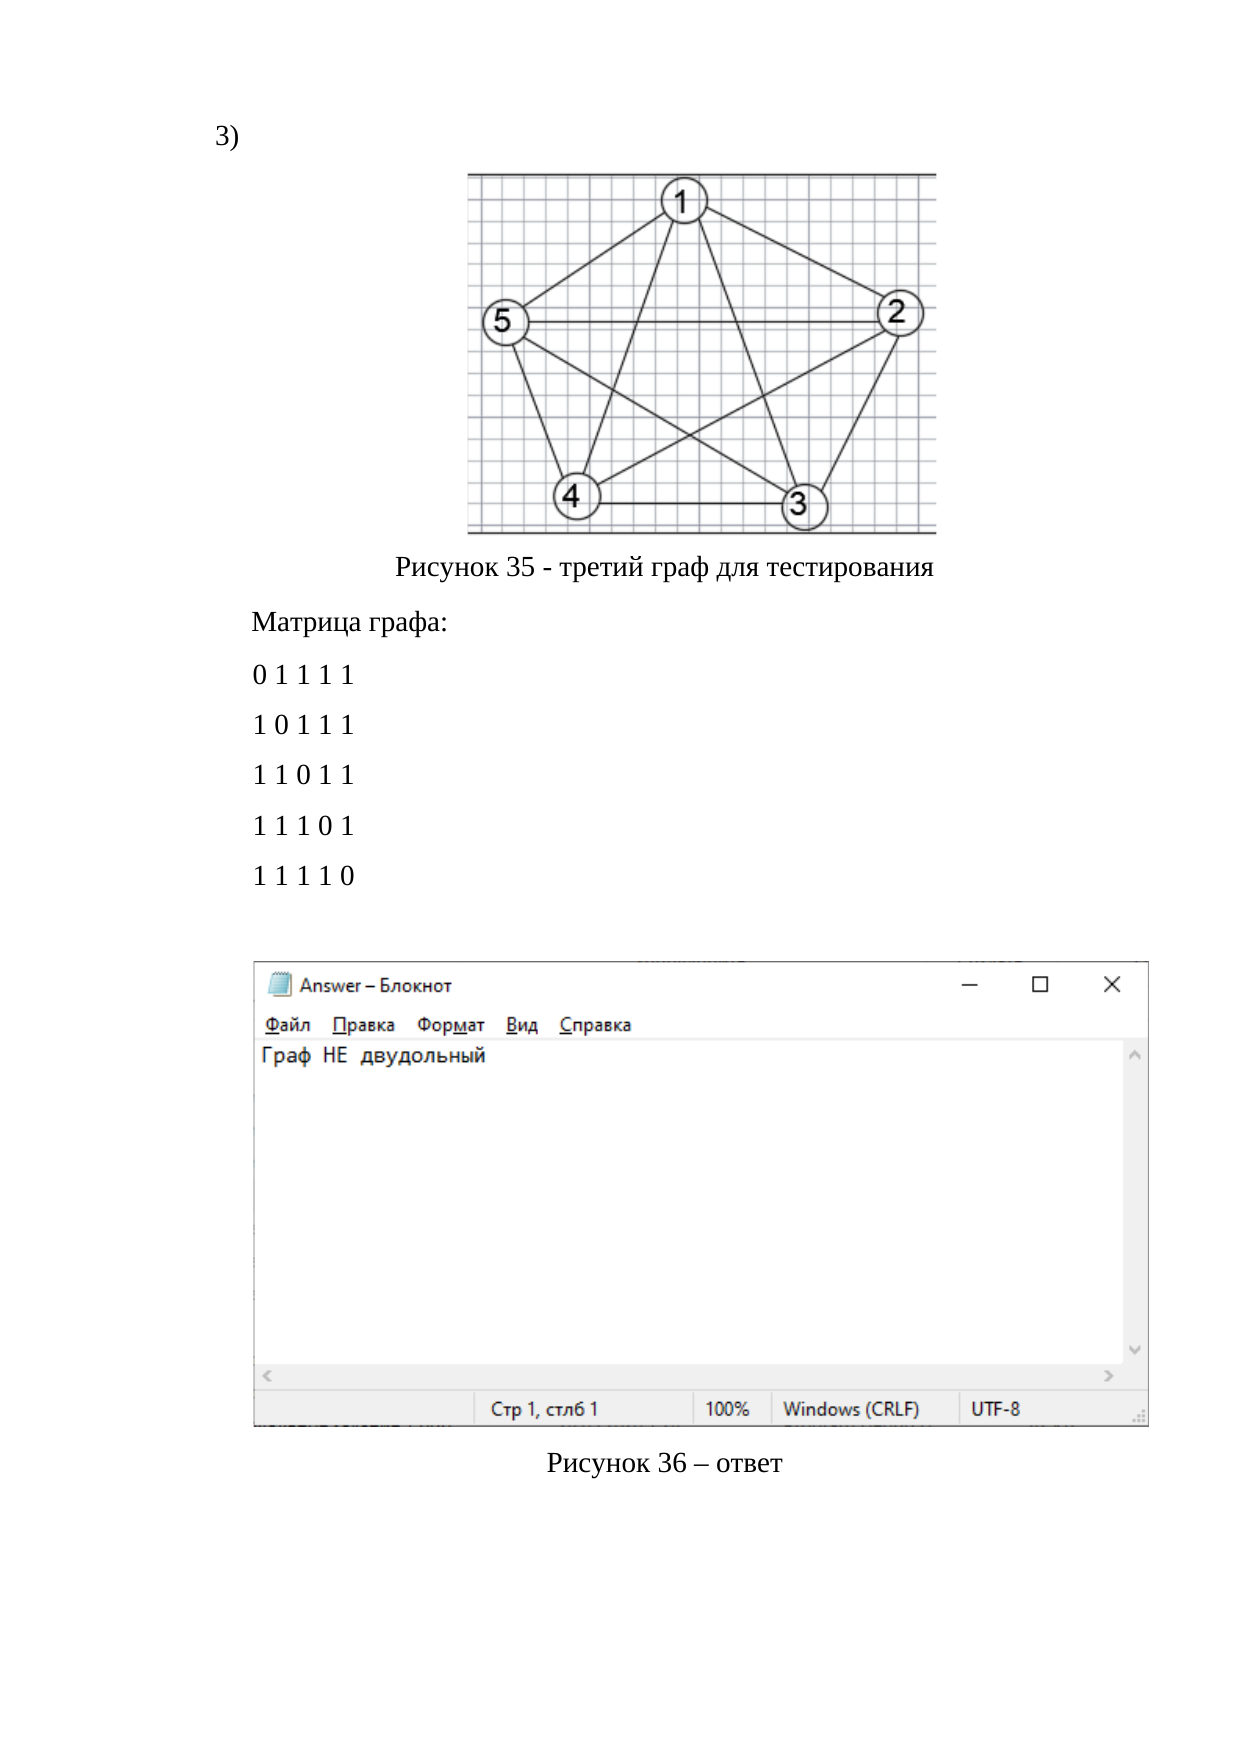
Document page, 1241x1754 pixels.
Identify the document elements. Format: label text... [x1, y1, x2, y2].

list 1 1 1 1 0 [252, 858, 1152, 892]
text Рисунок 35 - третий граф для тестирования [177, 549, 1152, 583]
list 0 1 1 1 1 [252, 657, 1152, 690]
list 1 1 1 0 1 [252, 808, 1152, 841]
list 1 0 1 1 1 [252, 707, 1152, 741]
list 1 1 0 1 1 [252, 757, 1152, 791]
text Рисунок 36 – ответ [177, 1446, 1152, 1479]
picture [467, 168, 937, 536]
text Матрица графа: [177, 604, 1152, 637]
picture [253, 961, 1149, 1427]
